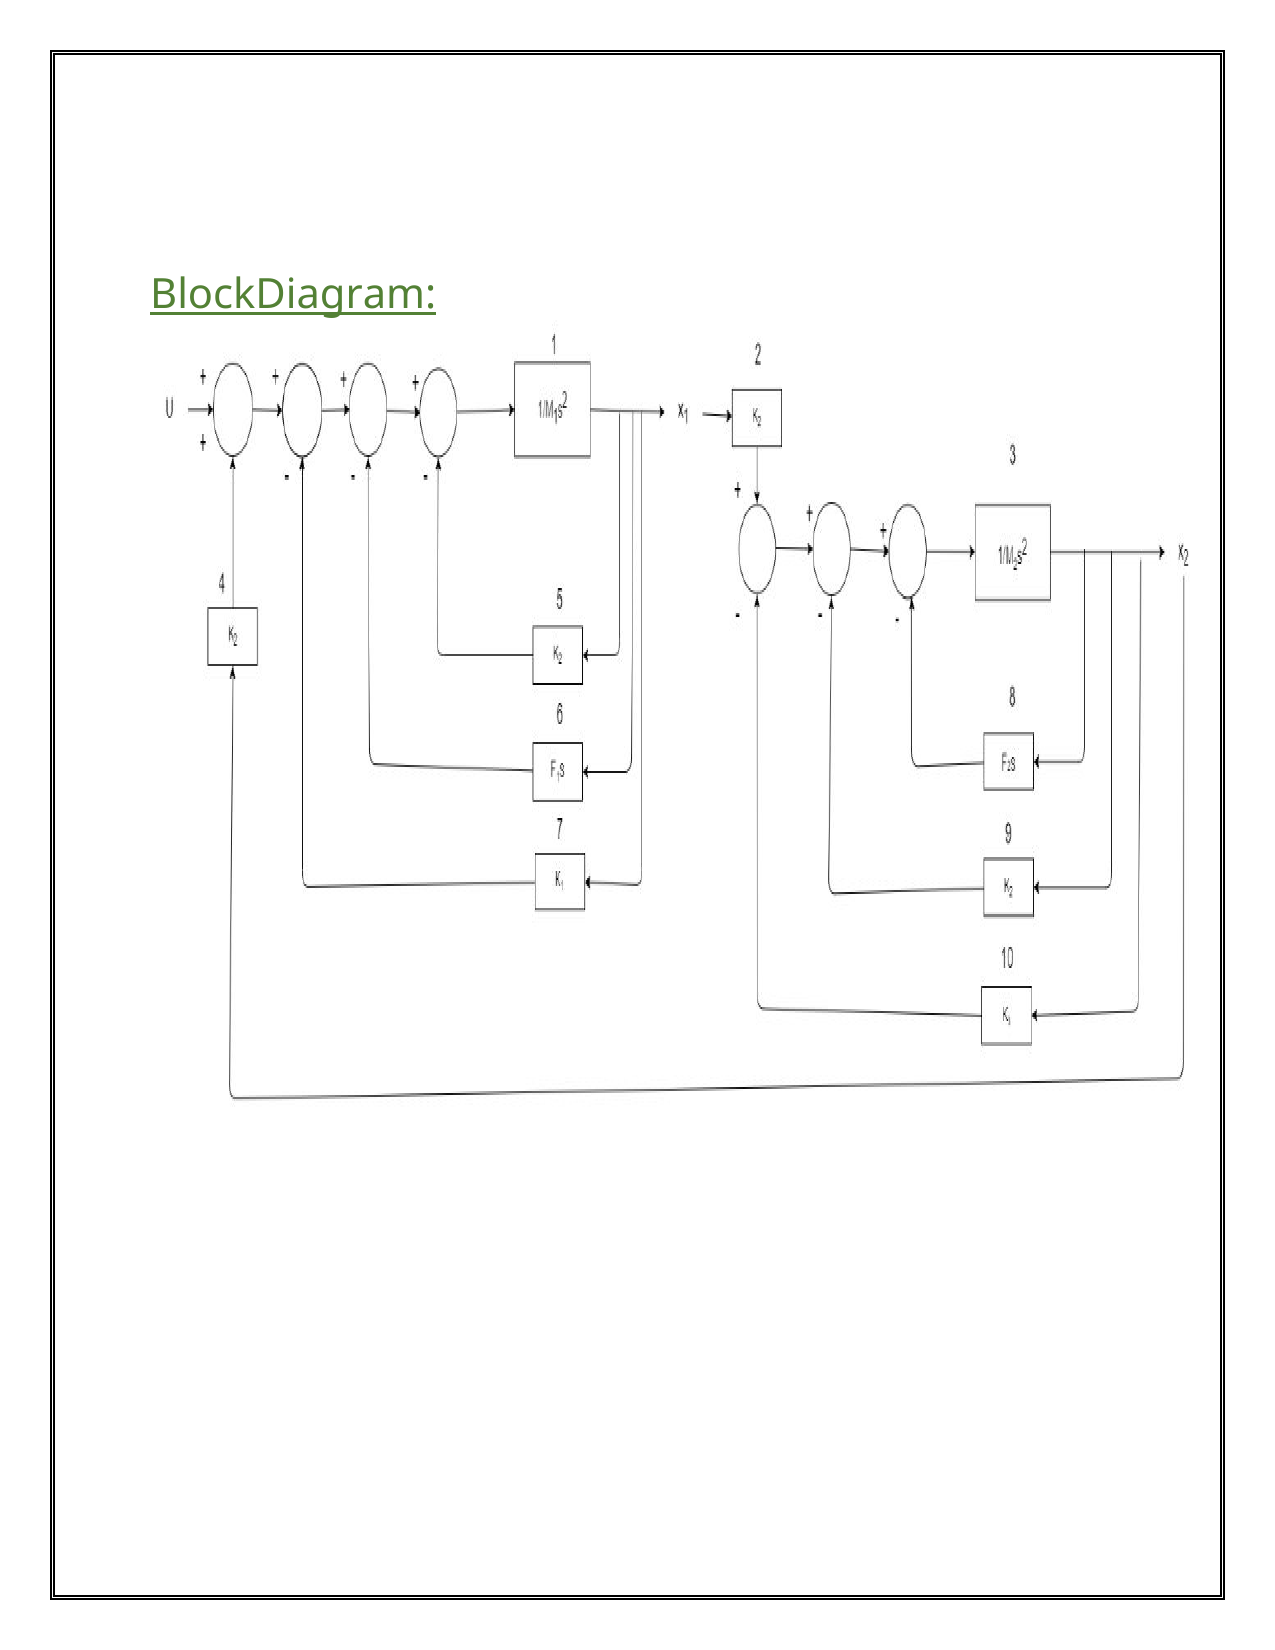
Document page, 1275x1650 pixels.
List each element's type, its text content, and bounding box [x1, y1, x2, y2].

text BlockDiagram: [150, 264, 1200, 320]
picture [150, 320, 1203, 1114]
